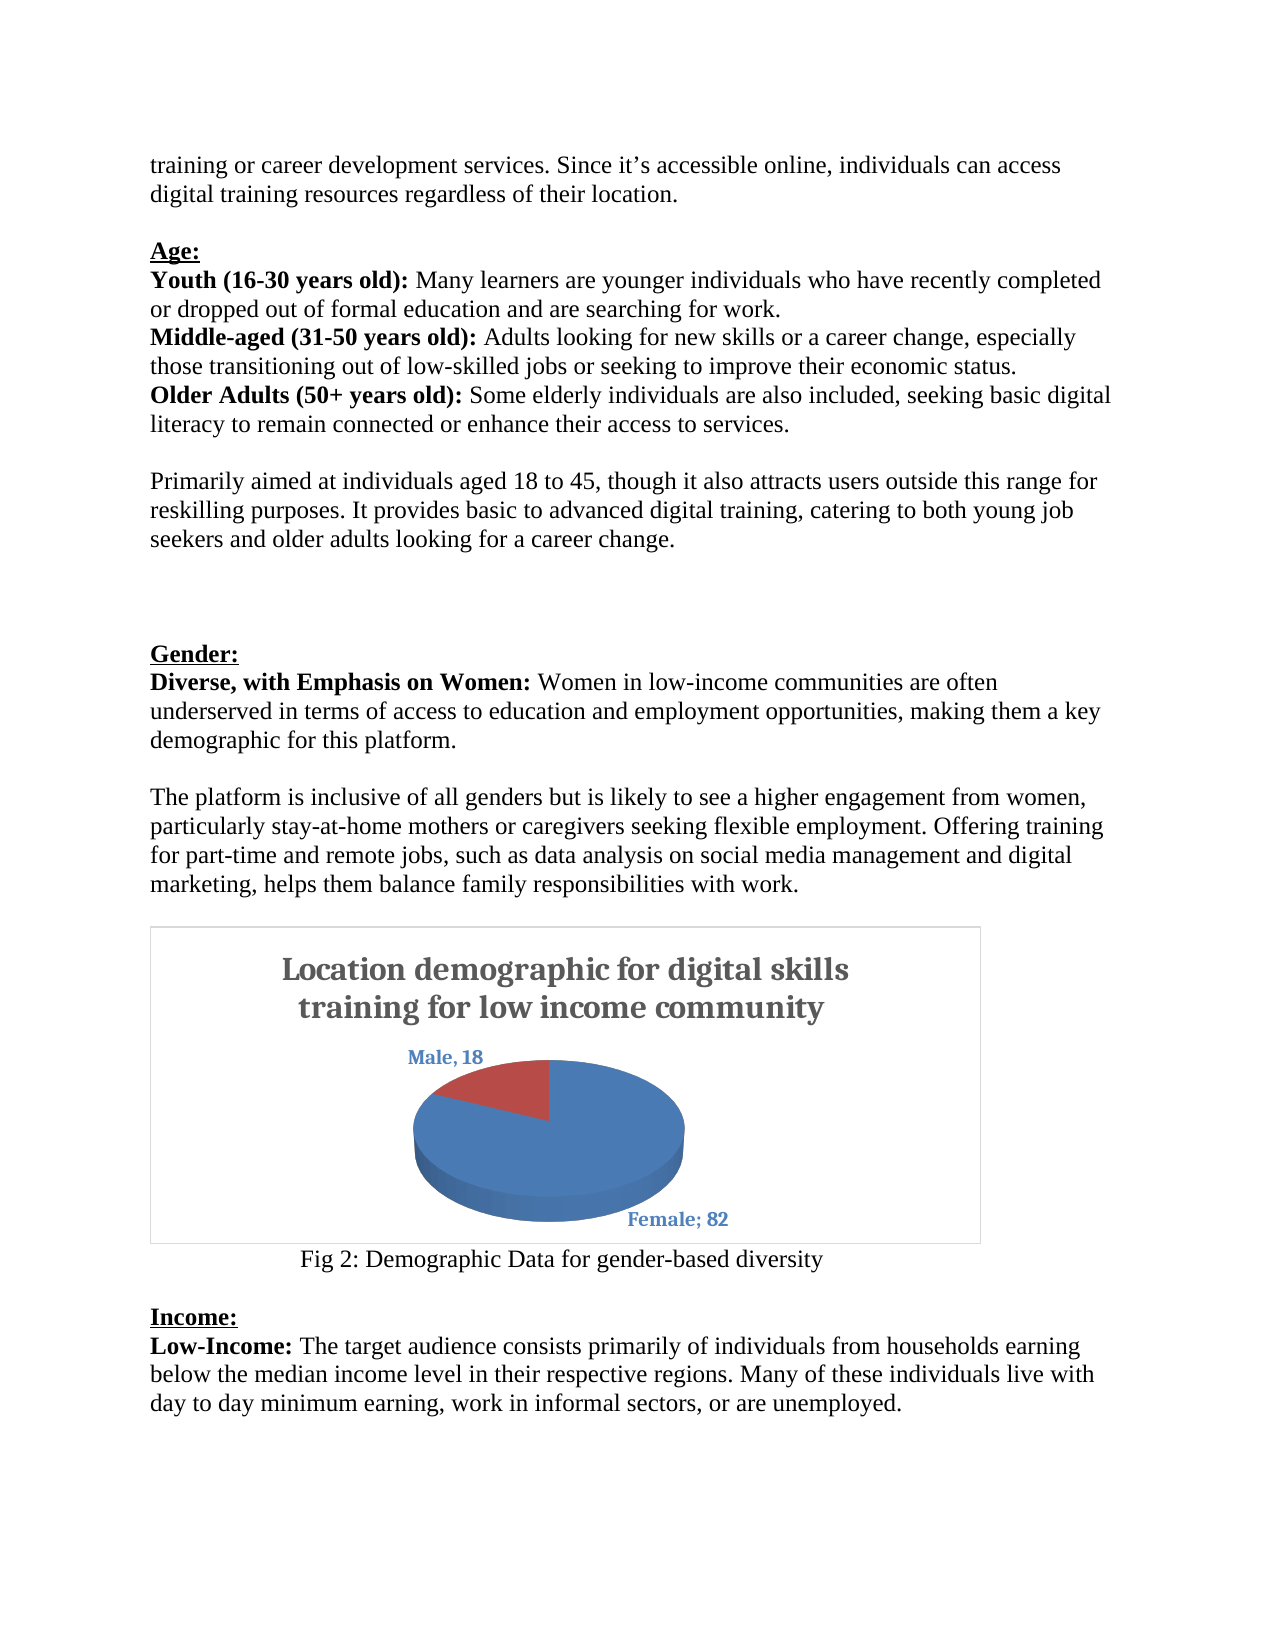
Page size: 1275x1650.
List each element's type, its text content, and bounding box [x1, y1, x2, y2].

text Middle-aged (31-50 years old): Adults looking for new skills or a career change, especially those transitioning out of low-skilled jobs or seeking to improve their economic status. [150, 322, 1125, 380]
text Diverse, with Emphasis on Women: Women in low-income communities are often underserved in terms of access to education and employment opportunities, making them a key demographic for this platform. [150, 667, 1125, 754]
text Age: [150, 236, 1125, 265]
text Gender: [150, 639, 1125, 667]
text Older Adults (50+ years old): Some elderly individuals are also included, seeking basic digital literacy to remain connected or enhance their access to services. [150, 380, 1125, 437]
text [150, 150, 1125, 207]
text The platform is inclusive of all genders but is likely to see a higher engagement from women, particularly stay-at-home mothers or caregivers seeking flexible employment. Offering training for part-time and remote jobs, such as data analysis on social media management and digital marketing, helps them balance family responsibilities with work. [150, 782, 1125, 897]
text Fig 2: Demographic Data for gender-based diversity [150, 1244, 1125, 1273]
text Income: [150, 1302, 1125, 1331]
text Low-Income: The target audience consists primarily of individuals from households earning below the median income level in their respective regions. Many of these individuals live with day to day minimum earning, work in informal sectors, or are unemployed. [150, 1331, 1125, 1417]
text Primarily aimed at individuals aged 18 to 45, though it also attracts users outside this range for reskilling purposes. It provides basic to advanced digital training, catering to both young job seekers and older adults looking for a career change. [150, 466, 1125, 552]
text Youth (16-30 years old): Many learners are younger individuals who have recently completed or dropped out of formal education and are searching for work. [150, 265, 1125, 322]
